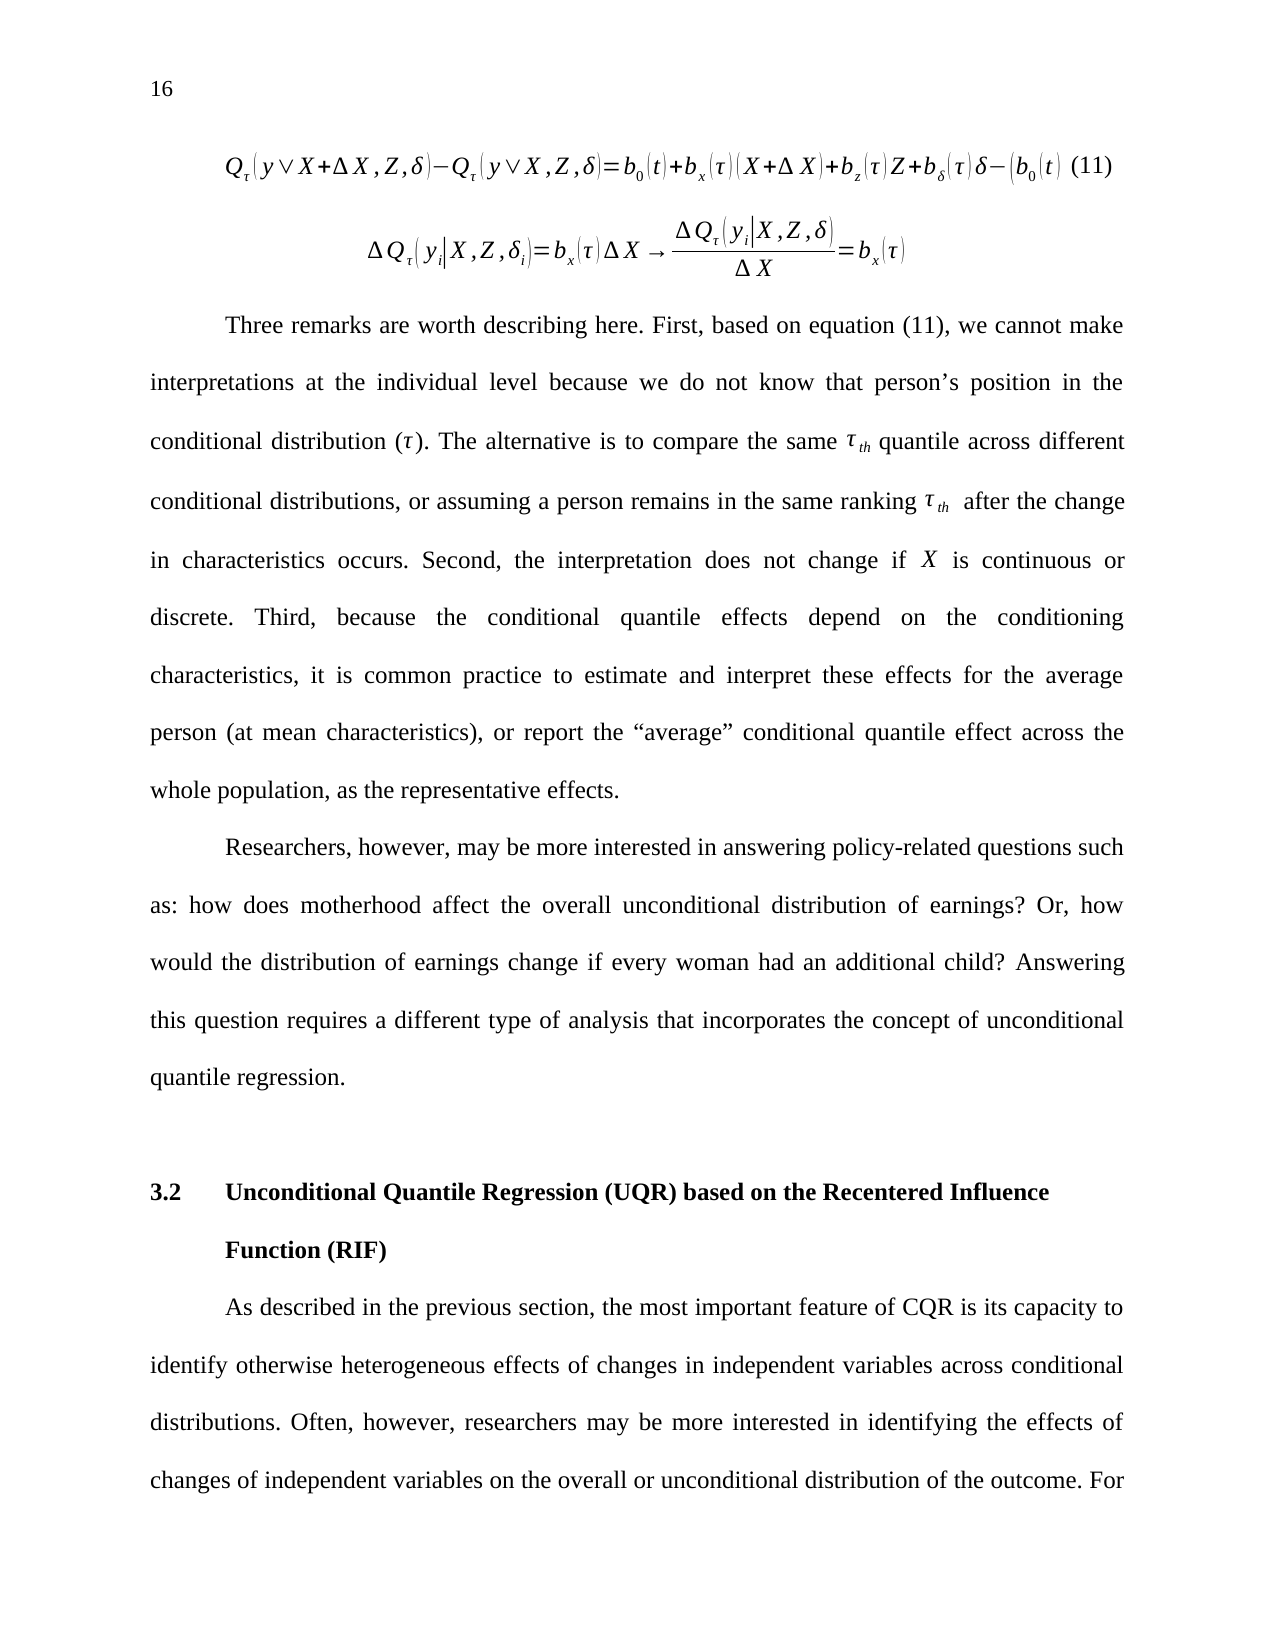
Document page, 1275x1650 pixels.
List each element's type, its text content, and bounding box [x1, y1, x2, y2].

table_header [139, 150, 1059, 310]
text 3.2 Unconditional Quantile Regression (UQR) based on the Recentered Influence Function (RIF) [150, 1177, 1125, 1264]
text Three remarks are worth describing here. First, based on equation (11), we cannot make interpretations at the individual level because we do not know that person’s position in the conditional distribution (). The alternative is to compare the same quantile across different conditional distributions, or assuming a person remains in the same ranking after the change in characteristics occurs. Second, the interpretation does not change if is continuous or discrete. Third, because the conditional quantile effects depend on the conditioning characteristics, it is common practice to estimate and interpret these effects for the average person (at mean characteristics), or report the “average” conditional quantile effect across the whole population, as the representative effects. [150, 310, 1125, 804]
text Researchers, however, may be more interested in answering policy-related questions such as: how does motherhood affect the overall unconditional distribution of earnings? Or, how would the distribution of earnings change if every woman had an additional child? Answering this question requires a different type of analysis that incorporates the concept of unconditional quantile regression. [150, 832, 1125, 1091]
table_header (11) [1059, 150, 1136, 310]
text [150, 1292, 1125, 1494]
